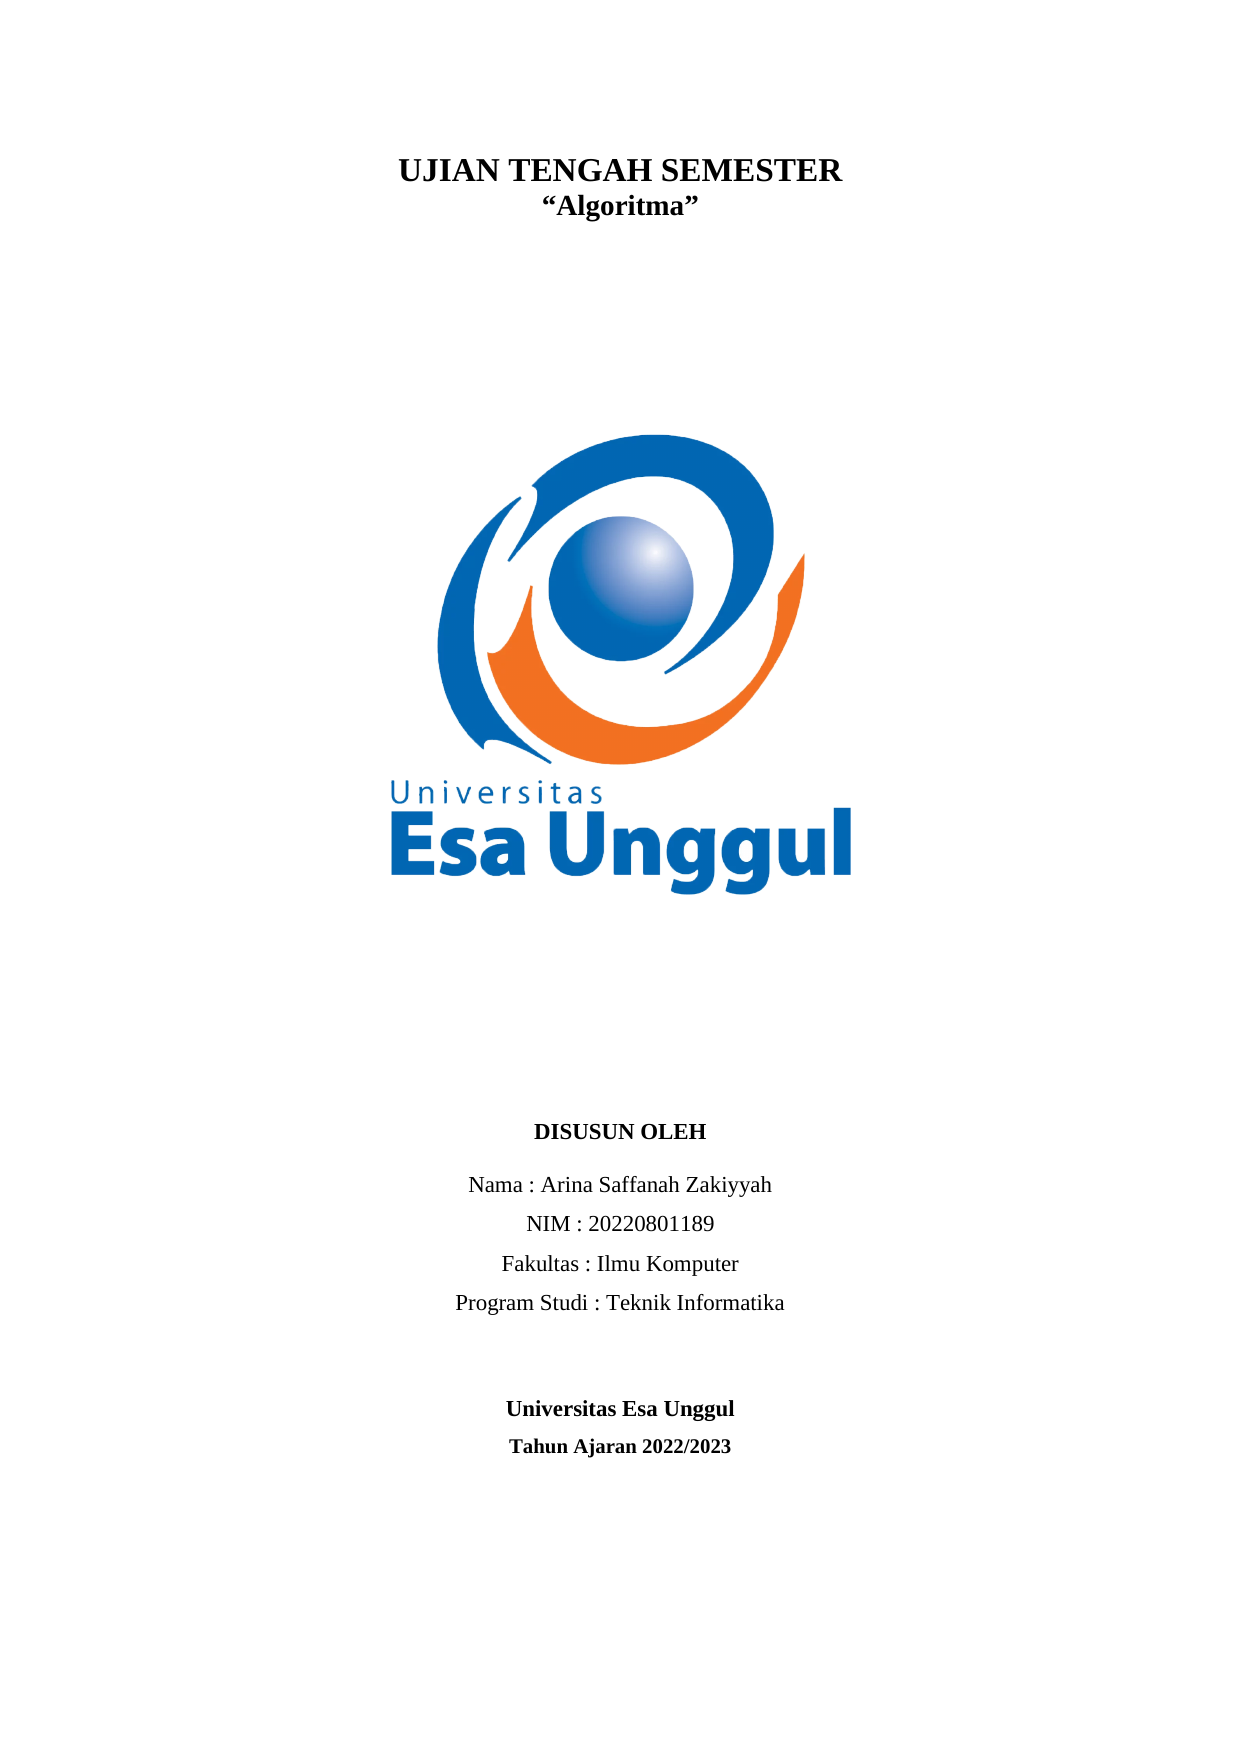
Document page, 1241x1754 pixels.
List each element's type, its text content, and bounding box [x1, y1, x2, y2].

text Program Studi : Teknik Informatika [187, 1289, 1053, 1316]
text DISUSUN OLEH [187, 1118, 1053, 1144]
text UJIAN TENGAH SEMESTER [187, 150, 1053, 188]
picture [387, 431, 854, 897]
text “Algoritma” [187, 188, 1053, 222]
text Fakultas : Ilmu Komputer [187, 1250, 1053, 1276]
text Nama : Arina Saffanah Zakiyyah [187, 1171, 1053, 1197]
text Universitas Esa Unggul [187, 1395, 1053, 1421]
text NIM : 20220801189 [187, 1210, 1053, 1237]
text Tahun Ajaran 2022/2023 [187, 1434, 1053, 1458]
